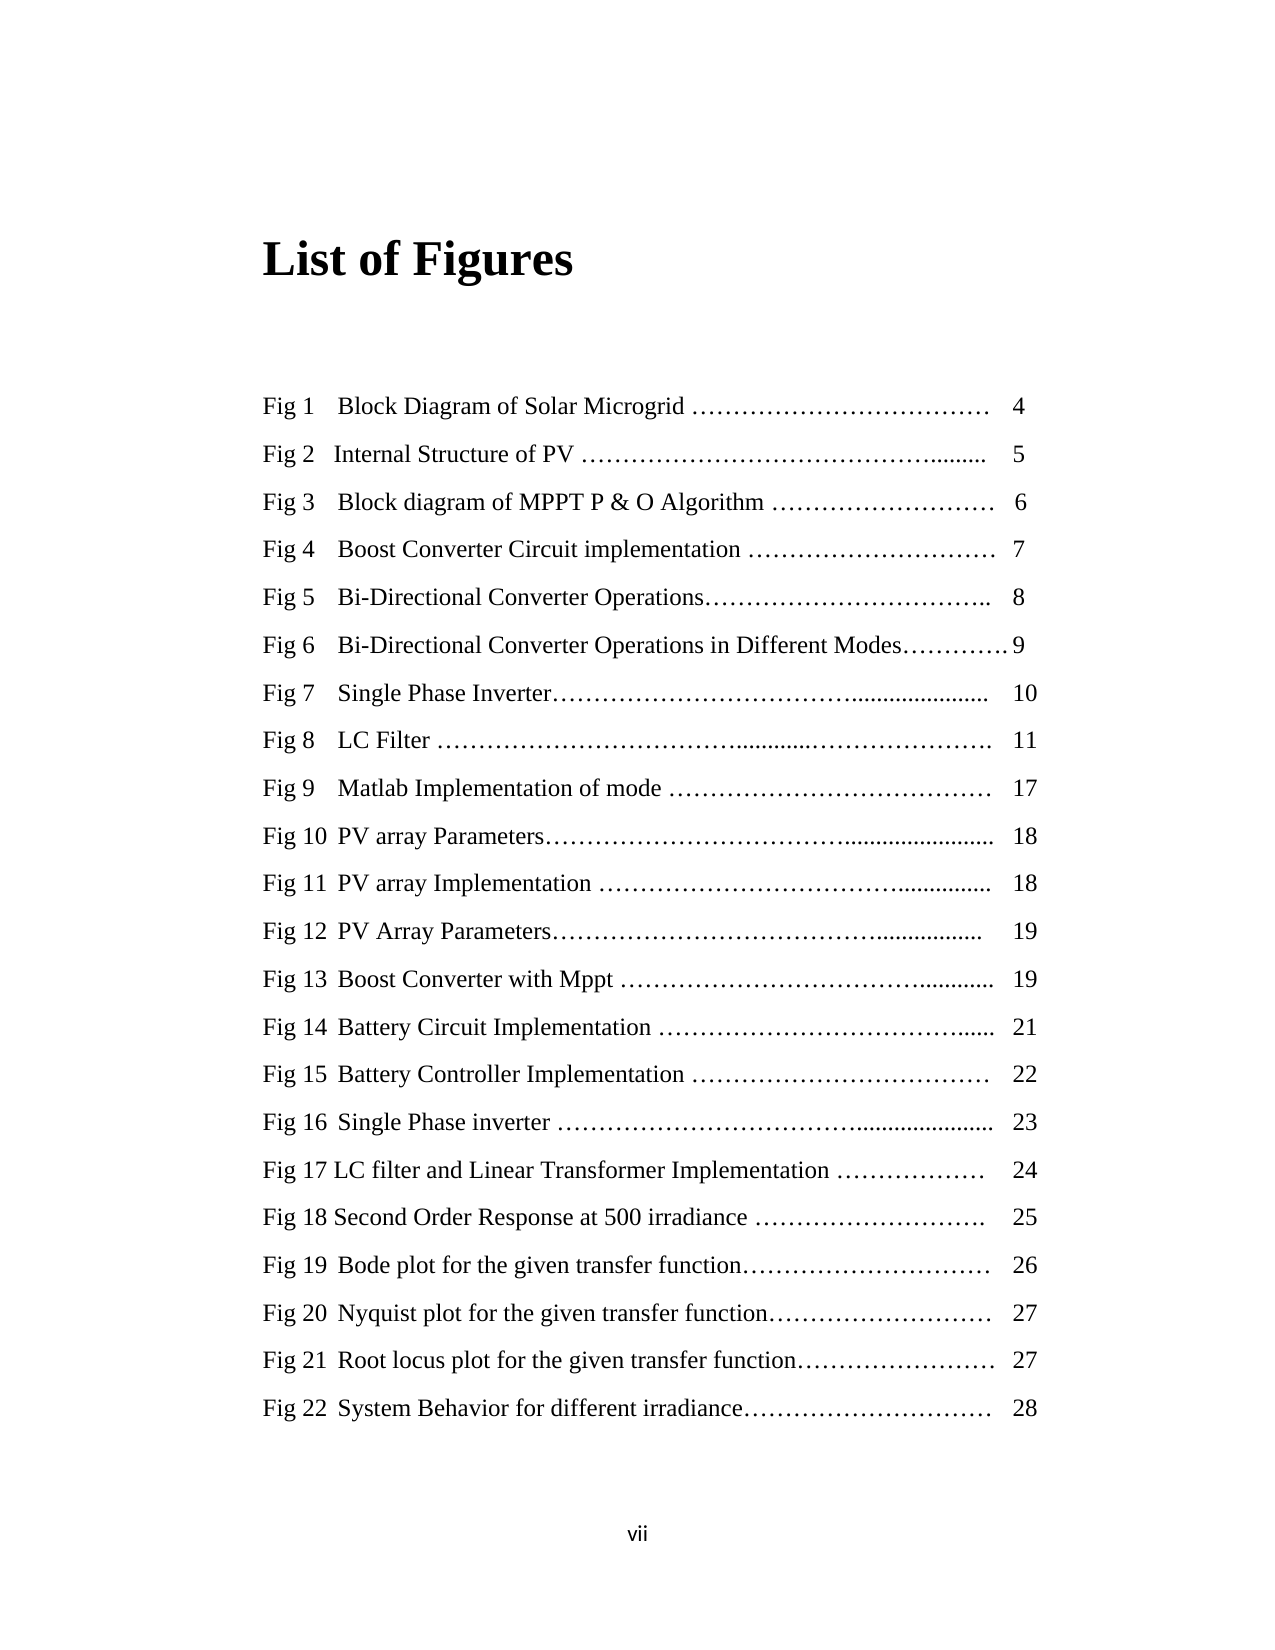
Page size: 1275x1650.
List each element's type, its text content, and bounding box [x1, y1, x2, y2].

text Fig 18 Second Order Response at 500 irradiance ………………………. 25 [262, 1202, 1087, 1231]
text Fig 12 PV Array Parameters…………………………………................. 19 [262, 916, 1087, 945]
text Fig 17 LC filter and Linear Transformer Implementation ……………… 24 [262, 1155, 1087, 1183]
text Fig 6 Bi-Directional Converter Operations in Different Modes…………. 9 [262, 630, 1087, 659]
text Fig 20 Nyquist plot for the given transfer function……………………… 27 [262, 1298, 1087, 1327]
text Fig 8 LC Filter ………………………………............…………………. 11 [262, 725, 1087, 754]
text Fig 10 PV array Parameters………………………………........................ 18 [262, 821, 1087, 849]
text Fig 22 System Behavior for different irradiance………………………… 28 [262, 1393, 1087, 1422]
text Fig 21 Root locus plot for the given transfer function…………………… 27 [262, 1346, 1087, 1374]
text Fig 14 Battery Circuit Implementation ………………………………...... 21 [262, 1012, 1087, 1040]
text Fig 4 Boost Converter Circuit implementation ………………………… 7 [262, 534, 1087, 563]
text Fig 2 Internal Structure of PV ……………………………………......... 5 [262, 439, 1087, 468]
text Fig 3 Block diagram of MPPT P & O Algorithm ……………………… 6 [262, 487, 1087, 516]
text Fig 15 Battery Controller Implementation ……………………………… 22 [262, 1059, 1087, 1088]
text Fig 5 Bi-Directional Converter Operations…………………………….. 8 [262, 582, 1087, 611]
text Fig 11 PV array Implementation ………………………………............... 18 [262, 868, 1087, 897]
text Fig 16 Single Phase inverter ………………………………...................... 23 [262, 1107, 1087, 1136]
text List of Figures [262, 229, 1087, 286]
text Fig 13 Boost Converter with Mppt ………………………………............ 19 [262, 964, 1087, 993]
text Fig 19 Bode plot for the given transfer function………………………… 26 [262, 1250, 1087, 1279]
text Fig 1 Block Diagram of Solar Microgrid ……………………………… 4 [262, 391, 1087, 420]
text Fig 9 Matlab Implementation of mode ………………………………… 17 [262, 773, 1087, 802]
text Fig 7 Single Phase Inverter………………………………...................... 10 [262, 678, 1087, 706]
